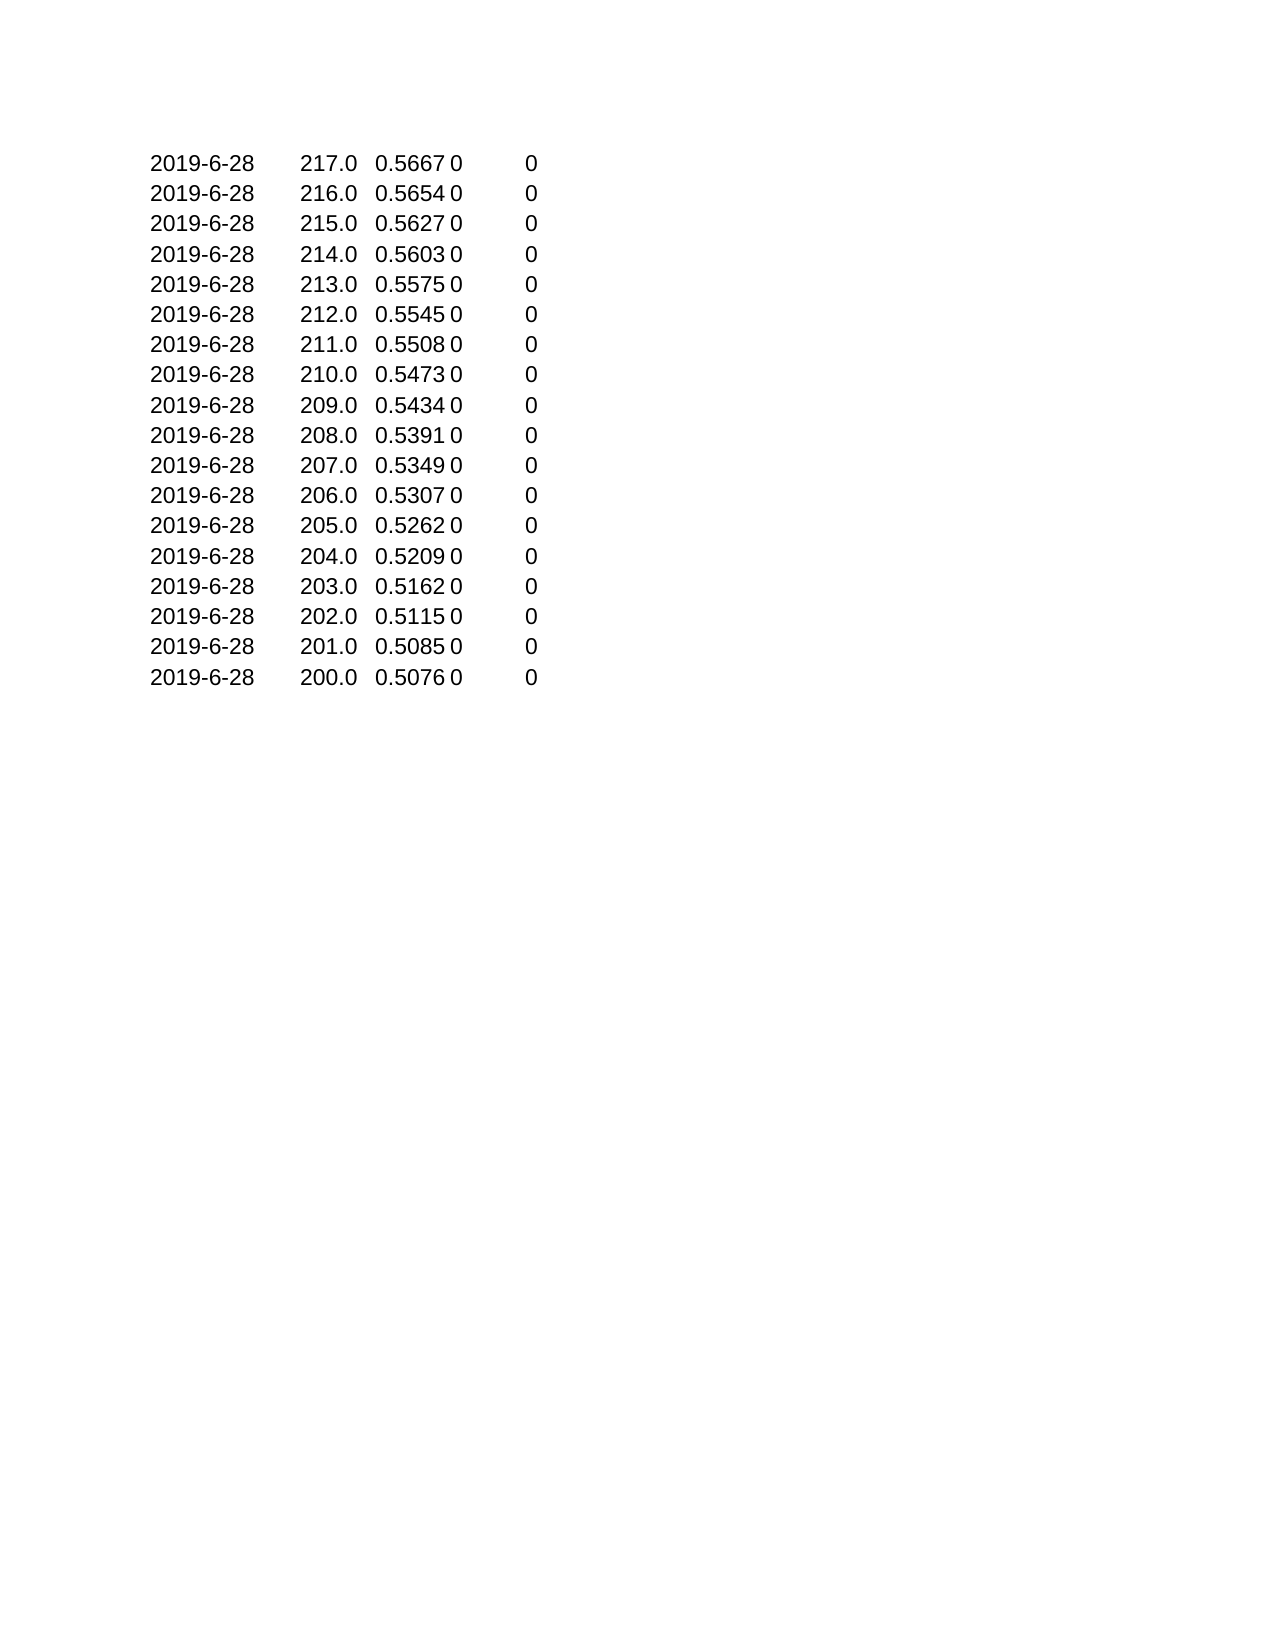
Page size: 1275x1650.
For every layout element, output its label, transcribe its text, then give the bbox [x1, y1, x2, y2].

text 2019-6-28 204.0 0.5209 0 0 [150, 543, 1125, 569]
text 2019-6-28 206.0 0.5307 0 0 [150, 482, 1125, 509]
text 2019-6-28 214.0 0.5603 0 0 [150, 241, 1125, 267]
text 2019-6-28 215.0 0.5627 0 0 [150, 210, 1125, 237]
text 2019-6-28 200.0 0.5076 0 0 [150, 663, 1125, 690]
text 2019-6-28 207.0 0.5349 0 0 [150, 452, 1125, 478]
text 2019-6-28 211.0 0.5508 0 0 [150, 331, 1125, 358]
text 2019-6-28 216.0 0.5654 0 0 [150, 180, 1125, 207]
text 2019-6-28 202.0 0.5115 0 0 [150, 603, 1125, 629]
text 2019-6-28 201.0 0.5085 0 0 [150, 633, 1125, 660]
text 2019-6-28 212.0 0.5545 0 0 [150, 301, 1125, 327]
text 2019-6-28 205.0 0.5262 0 0 [150, 512, 1125, 539]
text 2019-6-28 217.0 0.5667 0 0 [150, 150, 1125, 176]
text 2019-6-28 210.0 0.5473 0 0 [150, 361, 1125, 388]
text 2019-6-28 203.0 0.5162 0 0 [150, 573, 1125, 599]
text 2019-6-28 209.0 0.5434 0 0 [150, 392, 1125, 418]
text 2019-6-28 208.0 0.5391 0 0 [150, 422, 1125, 448]
text 2019-6-28 213.0 0.5575 0 0 [150, 271, 1125, 297]
